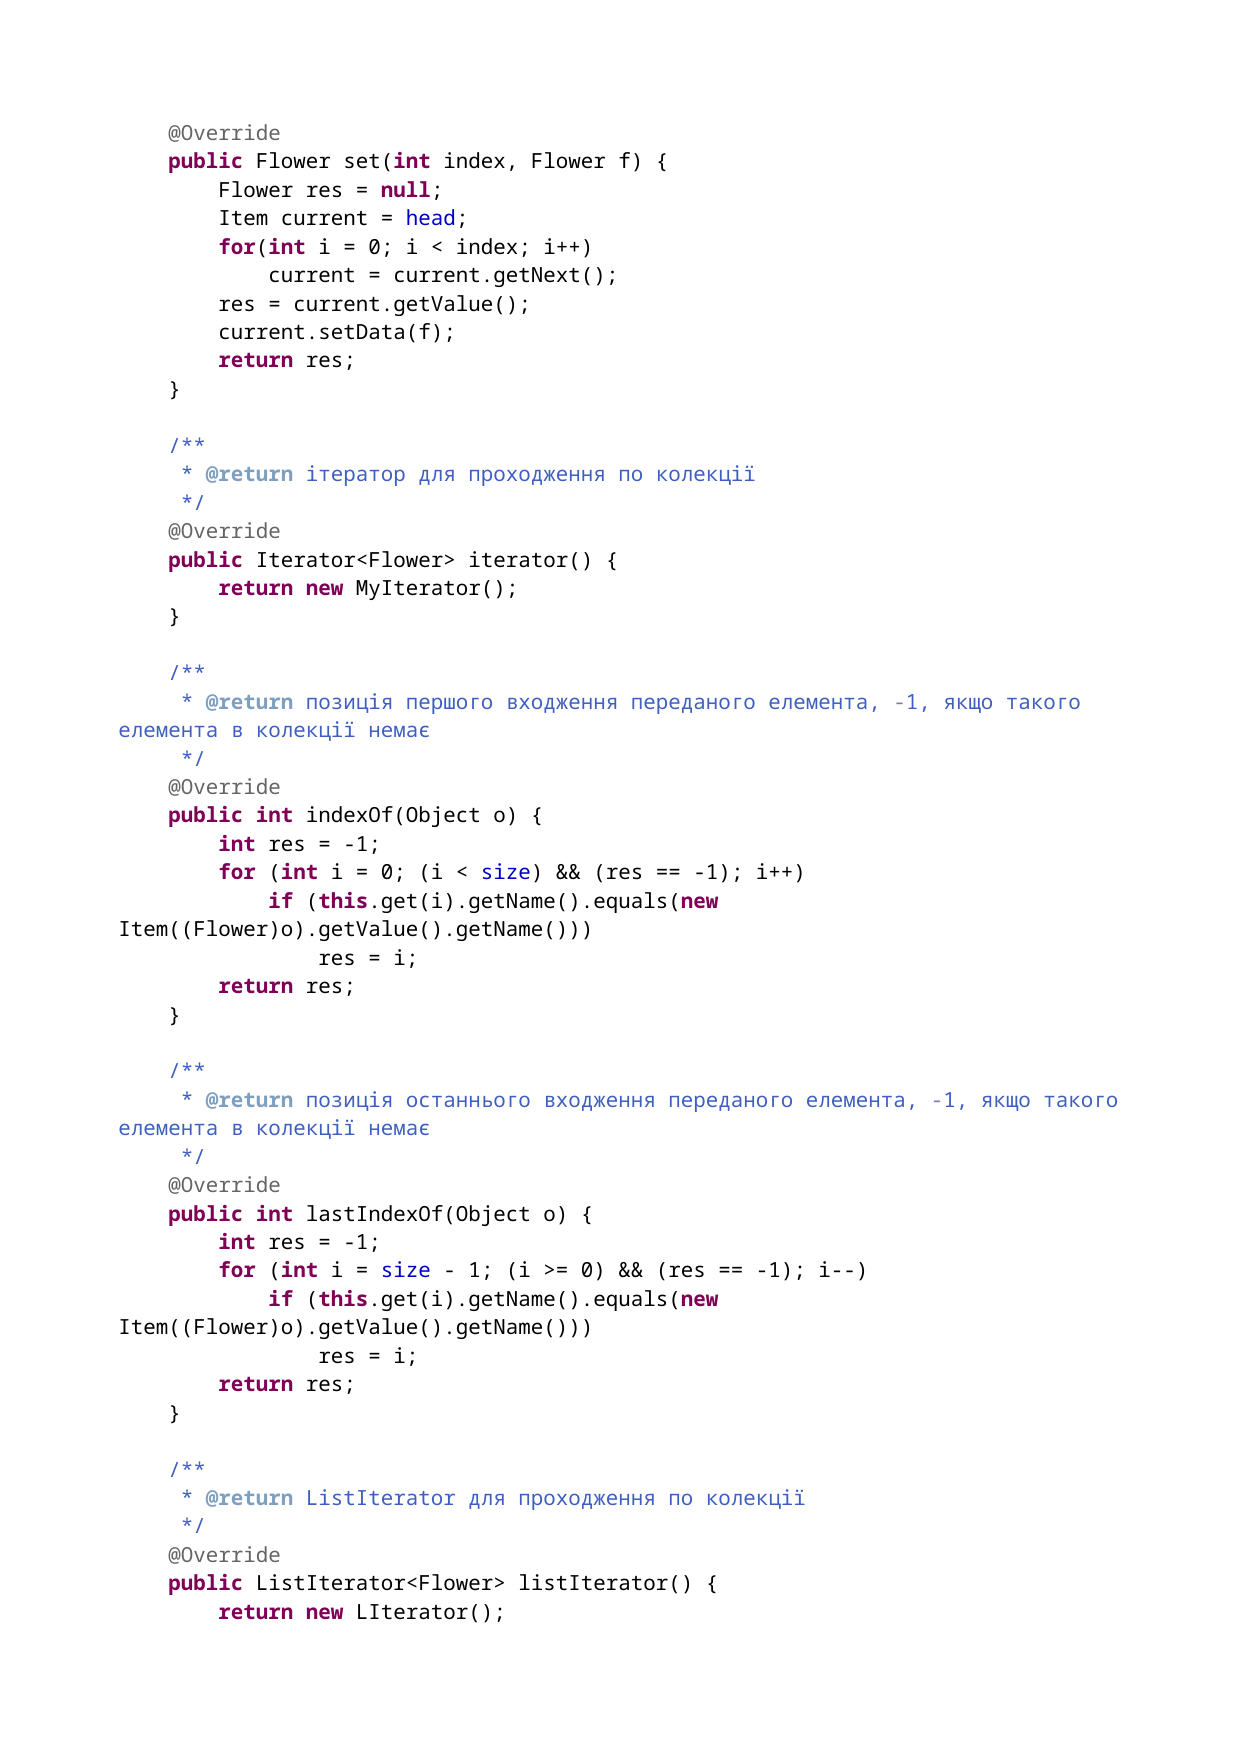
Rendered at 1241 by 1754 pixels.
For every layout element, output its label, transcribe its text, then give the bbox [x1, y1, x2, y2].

text } [118, 1398, 1152, 1426]
text return res; [118, 1369, 1152, 1398]
text Item current = head; [118, 203, 1152, 232]
text } [118, 1000, 1152, 1028]
text public int lastIndexOf(Object o) { [118, 1199, 1152, 1227]
text current.setData(f); [118, 317, 1152, 346]
text /** [118, 658, 1152, 687]
text */ [118, 1512, 1152, 1540]
text public ListIterator<Flower> listIterator() { [118, 1568, 1152, 1597]
text int res = -1; [118, 1227, 1152, 1256]
text @Override [118, 1540, 1152, 1568]
text /** [118, 1057, 1152, 1085]
text int res = -1; [118, 829, 1152, 857]
text res = current.getValue(); [118, 289, 1152, 317]
text @Override [118, 1170, 1152, 1199]
text */ [118, 1142, 1152, 1170]
text */ [118, 744, 1152, 772]
text @Override [118, 772, 1152, 801]
text Flower res = null; [118, 175, 1152, 203]
text if (this.get(i).getName().equals(new Item((Flower)o).getValue().getName())) [118, 886, 1152, 943]
text } [118, 374, 1152, 402]
text * @return ListIterator для проходження по колекції [118, 1483, 1152, 1512]
text return new LIterator(); [118, 1597, 1152, 1625]
text * @return ітератор для проходження по колекції [118, 459, 1152, 488]
text @Override [118, 516, 1152, 545]
text res = i; [118, 1341, 1152, 1369]
text return res; [118, 971, 1152, 1000]
text public Iterator<Flower> iterator() { [118, 545, 1152, 573]
text for (int i = size - 1; (i >= 0) && (res == -1); i--) [118, 1256, 1152, 1284]
text /** [118, 1455, 1152, 1483]
text if (this.get(i).getName().equals(new Item((Flower)o).getValue().getName())) [118, 1284, 1152, 1341]
text @Override [118, 118, 1152, 147]
text /** [118, 431, 1152, 459]
text return res; [118, 346, 1152, 374]
text for(int i = 0; i < index; i++) [118, 232, 1152, 260]
text } [118, 602, 1152, 630]
text res = i; [118, 943, 1152, 971]
text * @return позиція останнього входження переданого елемента, -1, якщо такого елемента в колекції немає [118, 1085, 1152, 1142]
text for (int i = 0; (i < size) && (res == -1); i++) [118, 857, 1152, 886]
text */ [118, 488, 1152, 516]
text return new MyIterator(); [118, 573, 1152, 602]
text current = current.getNext(); [118, 260, 1152, 289]
text public int indexOf(Object o) { [118, 801, 1152, 829]
text * @return позиція першого входження переданого елемента, -1, якщо такого елемента в колекції немає [118, 687, 1152, 744]
text public Flower set(int index, Flower f) { [118, 147, 1152, 175]
